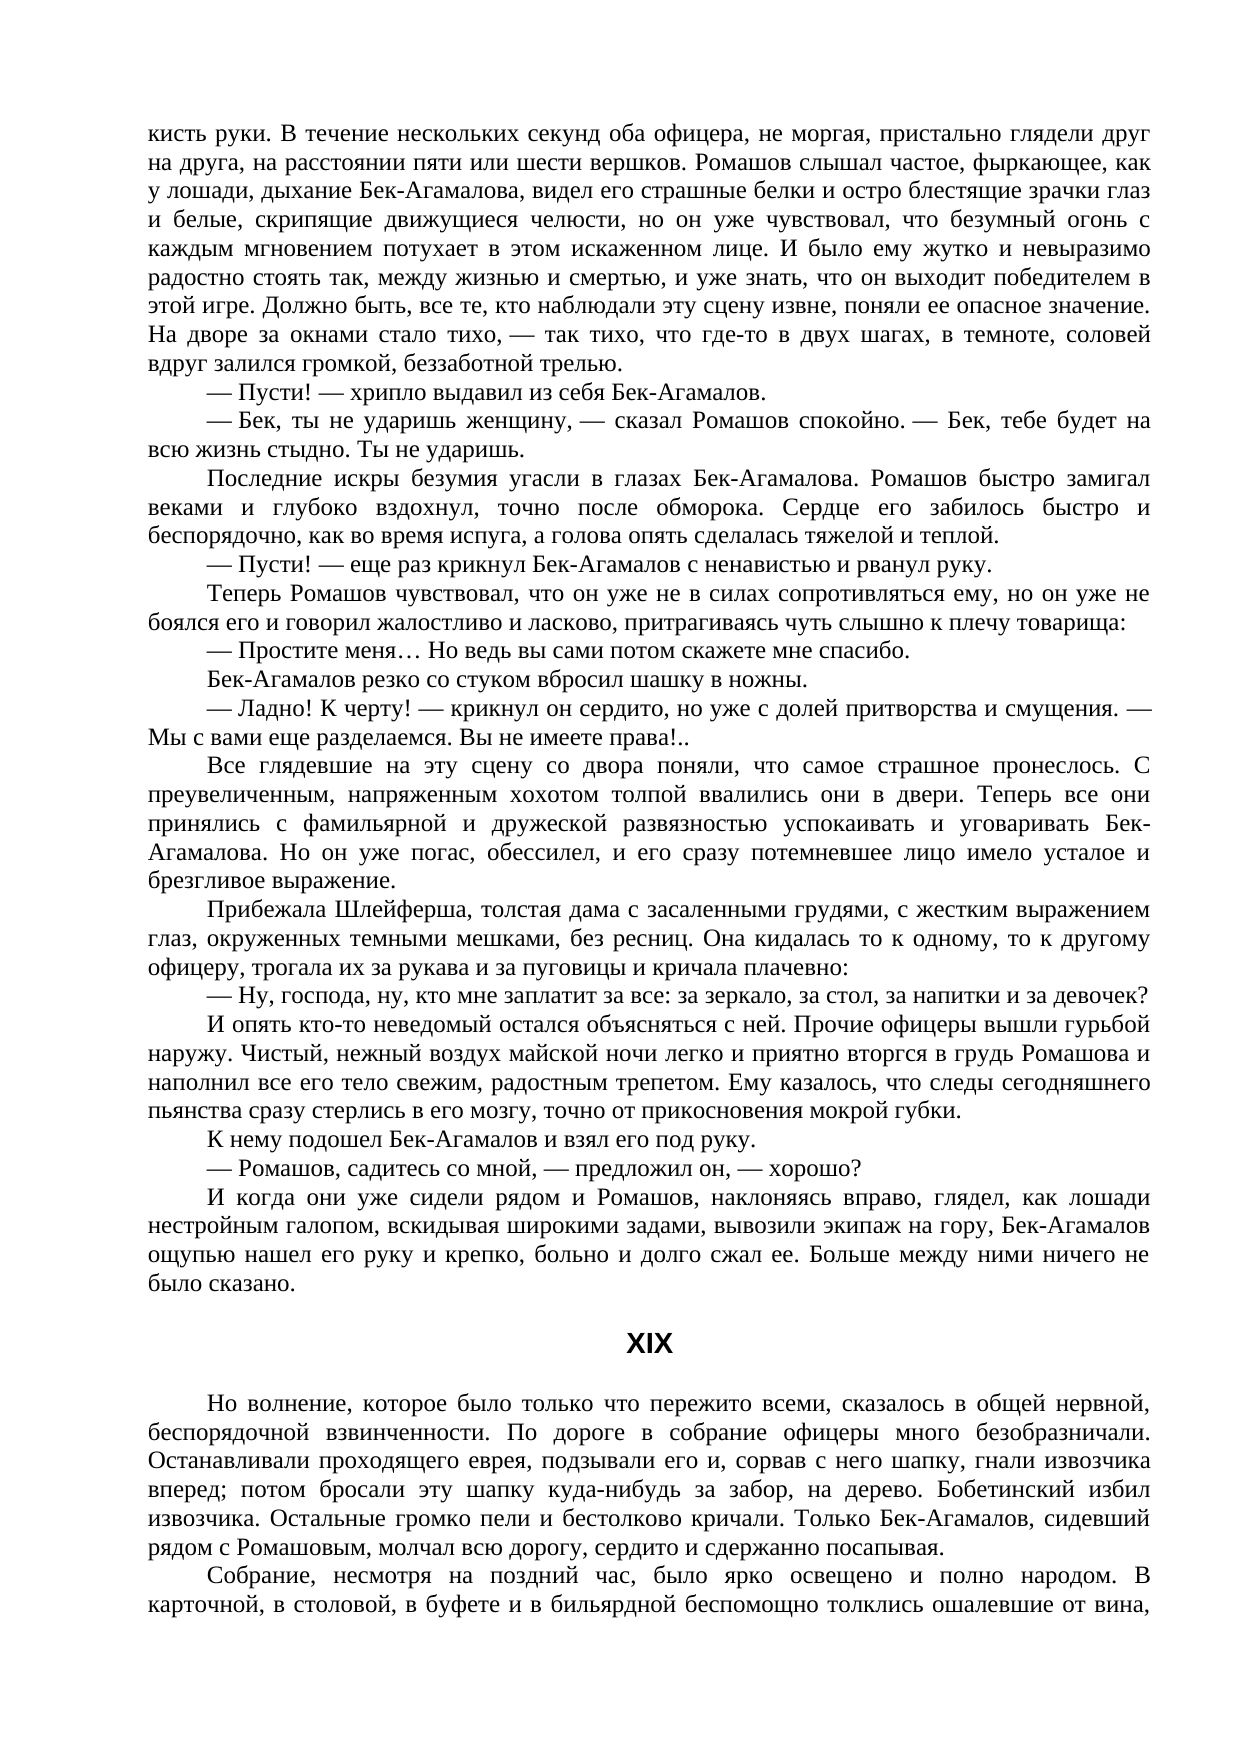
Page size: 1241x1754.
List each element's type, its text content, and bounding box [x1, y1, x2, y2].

text — Бек, ты не ударишь женщину, — сказал Ромашов спокойно. — Бек, тебе будет на всю жизнь стыдно. Ты не ударишь. [148, 406, 1152, 463]
text — Ну, господа, ну, кто мне заплатит за все: за зеркало, за стол, за напитки и за девочек? [148, 981, 1152, 1009]
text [148, 118, 1152, 377]
text Но волнение, которое было только что пережито всеми, сказалось в общей нервной, беспорядочной взвинченности. По дороге в собрание офицеры много безобразничали. Останавливали проходящего еврея, подзывали его и, сорвав с него шапку, гнали извозчика вперед; потом бросали эту шапку куда-нибудь за забор, на дерево. Бобетинский избил извозчика. Остальные громко пели и бестолково кричали. Только Бек-Агамалов, сидевший рядом с Ромашовым, молчал всю дорогу, сердито и сдержанно посапывая. [148, 1388, 1152, 1560]
text — Ромашов, садитесь со мной, — предложил он, — хорошо? [148, 1153, 1152, 1182]
text К нему подошел Бек-Агамалов и взял его под руку. [148, 1124, 1152, 1153]
text — Простите меня… Но ведь вы сами потом скажете мне спасибо. [148, 636, 1152, 664]
subtitle XIX [148, 1326, 1152, 1359]
text И когда они уже сидели рядом и Ромашов, наклоняясь вправо, глядел, как лошади нестройным галопом, вскидывая широкими задами, вывозили экипаж на гору, Бек-Агамалов ощупью нашел его руку и крепко, больно и долго сжал ее. Больше между ними ничего не было сказано. [148, 1182, 1152, 1297]
text Все глядевшие на эту сцену со двора поняли, что самое страшное пронеслось. С преувеличенным, напряженным хохотом толпой ввалились они в двери. Теперь все они принялись с фамильярной и дружеской развязностью успокаивать и уговаривать Бек-Агамалова. Но он уже погас, обессилел, и его сразу потемневшее лицо имело усталое и брезгливое выражение. [148, 751, 1152, 894]
text — Ладно! К черту! — крикнул он сердито, но уже с долей притворства и смущения. — Мы с вами еще разделаемся. Вы не имеете права!.. [148, 693, 1152, 751]
text Бек-Агамалов резко со стуком вбросил шашку в ножны. [148, 664, 1152, 693]
text Теперь Ромашов чувствовал, что он уже не в силах сопротивляться ему, но он уже не боялся его и говорил жалостливо и ласково, притрагиваясь чуть слышно к плечу товарища: [148, 578, 1152, 636]
text Прибежала Шлейферша, толстая дама с засаленными грудями, с жестким выражением глаз, окруженных темными мешками, без ресниц. Она кидалась то к одному, то к другому офицеру, трогала их за рукава и за пуговицы и кричала плачевно: [148, 894, 1152, 981]
text — Пусти! — еще раз крикнул Бек-Агамалов с ненавистью и рванул руку. [148, 549, 1152, 578]
text Последние искры безумия угасли в глазах Бек-Агамалова. Ромашов быстро замигал веками и глубоко вздохнул, точно после обморока. Сердце его забилось быстро и беспорядочно, как во время испуга, а голова опять сделалась тяжелой и теплой. [148, 463, 1152, 549]
text — Пусти! — хрипло выдавил из себя Бек-Агамалов. [148, 377, 1152, 406]
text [148, 1560, 1152, 1618]
text И опять кто-то неведомый остался объясняться с ней. Прочие офицеры вышли гурьбой наружу. Чистый, нежный воздух майской ночи легко и приятно вторгся в грудь Ромашова и наполнил все его тело свежим, радостным трепетом. Ему казалось, что следы сегодняшнего пьянства сразу стерлись в его мозгу, точно от прикосновения мокрой губки. [148, 1009, 1152, 1124]
